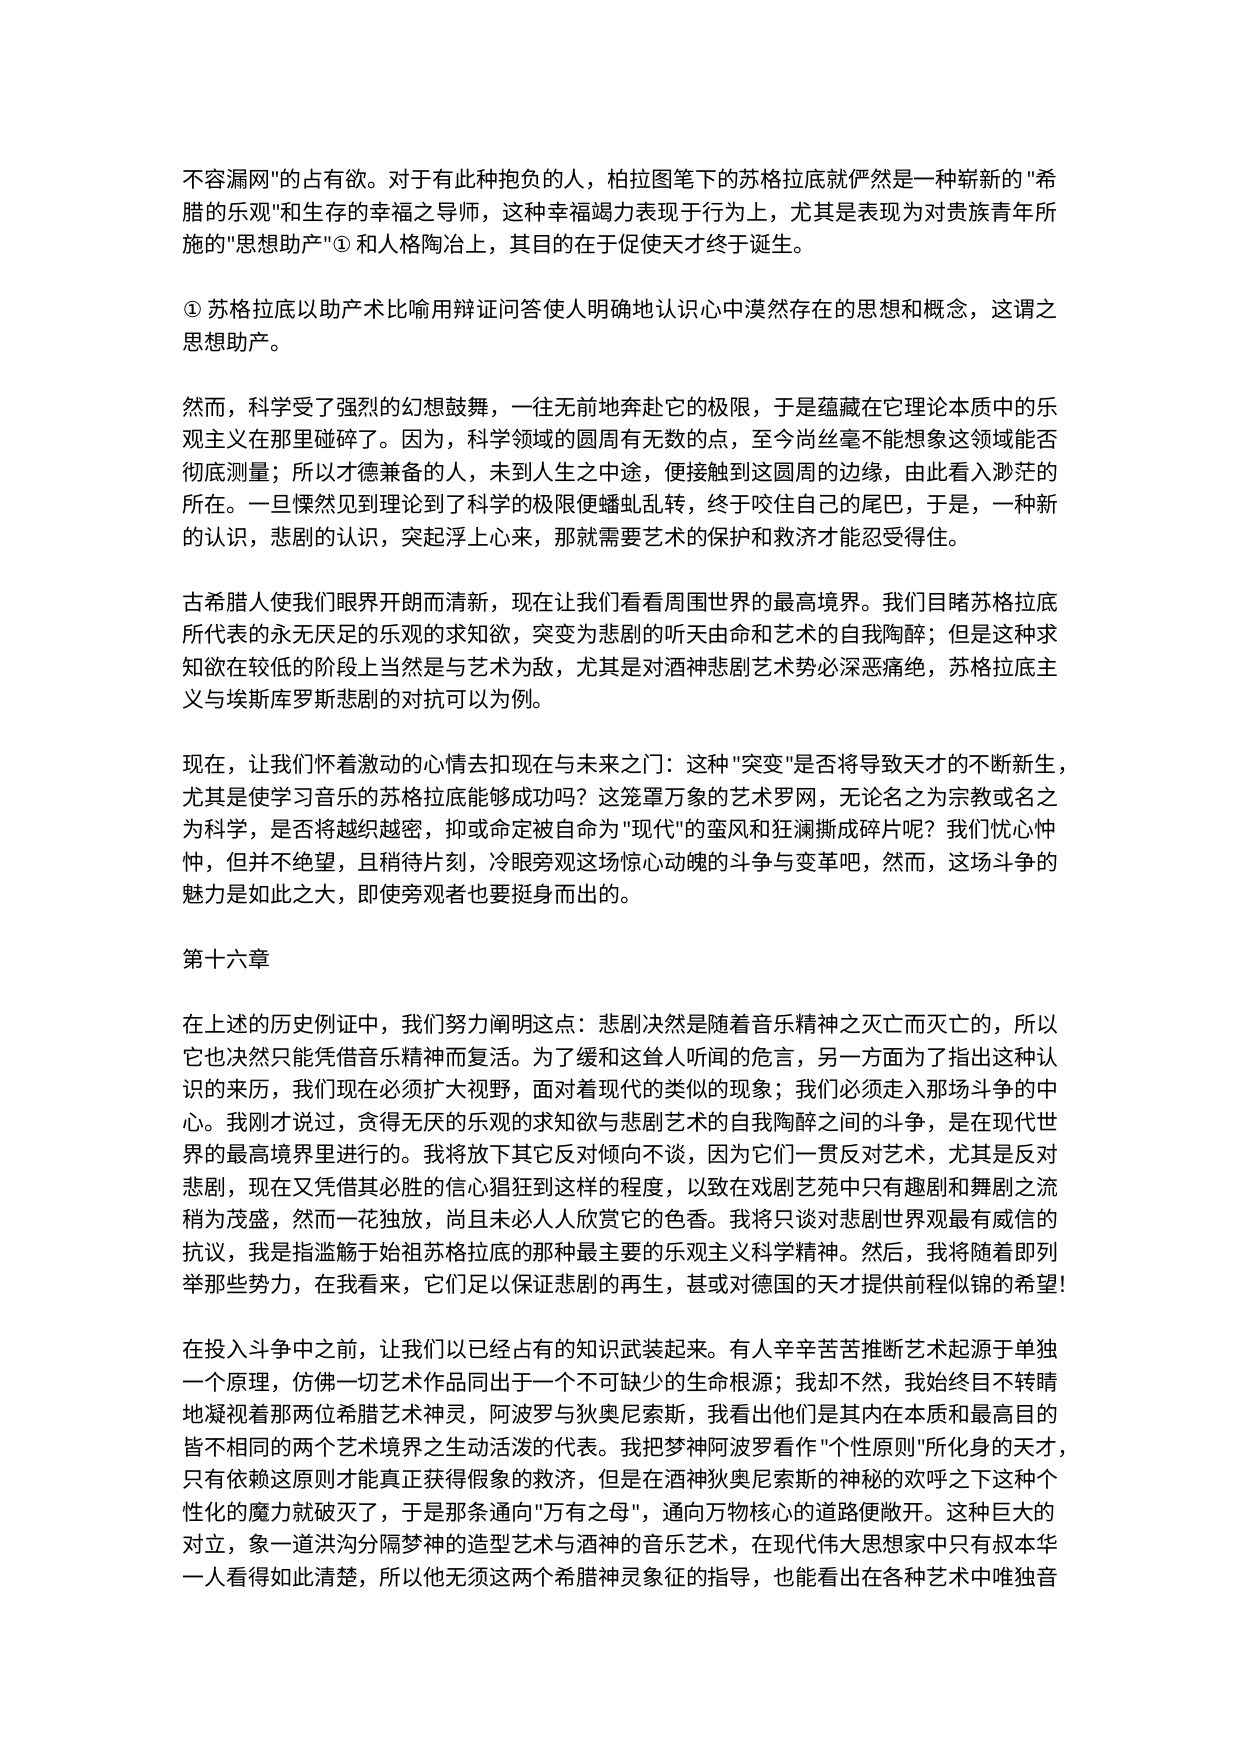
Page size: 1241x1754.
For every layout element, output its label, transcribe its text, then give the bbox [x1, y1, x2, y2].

text ①苏格拉底以助产术比喻用辩证问答使人明确地认识心中漠然存在的思想和概念，这谓之思想助产。 [183, 292, 1058, 357]
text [183, 162, 1058, 259]
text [183, 1332, 1058, 1592]
text 现在，让我们怀着激动的心情去扣现在与未来之门：这种"突变"是否将导致天才的不断新生，尤其是使学习音乐的苏格拉底能够成功吗？这笼罩万象的艺术罗网，无论名之为宗教或名之为科学，是否将越织越密，抑或命定被自命为"现代"的蛮风和狂澜撕成碎片呢？我们忧心忡忡，但并不绝望，且稍待片刻，冷眼旁观这场惊心动魄的斗争与变革吧，然而，这场斗争的魅力是如此之大，即使旁观者也要挺身而出的。 [183, 747, 1058, 909]
text 然而，科学受了强烈的幻想鼓舞，一往无前地奔赴它的极限，于是蕴藏在它理论本质中的乐观主义在那里碰碎了。因为，科学领域的圆周有无数的点，至今尚丝毫不能想象这领域能否彻底测量；所以才德兼备的人，未到人生之中途，便接触到这圆周的边缘，由此看入渺茫的所在。一旦慄然见到理论到了科学的极限便蟠虬乱转，终于咬住自己的尾巴，于是，一种新的认识，悲剧的认识，突起浮上心来，那就需要艺术的保护和救济才能忍受得住。 [183, 389, 1058, 552]
text 古希腊人使我们眼界开朗而清新，现在让我们看看周围世界的最高境界。我们目睹苏格拉底所代表的永无厌足的乐观的求知欲，突变为悲剧的听天由命和艺术的自我陶醉；但是这种求知欲在较低的阶段上当然是与艺术为敌，尤其是对酒神悲剧艺术势必深恶痛绝，苏格拉底主义与埃斯库罗斯悲剧的对抗可以为例。 [183, 584, 1058, 714]
text 在上述的历史例证中，我们努力阐明这点：悲剧决然是随着音乐精神之灭亡而灭亡的，所以它也决然只能凭借音乐精神而复活。为了缓和这耸人听闻的危言，另一方面为了指出这种认识的来历，我们现在必须扩大视野，面对着现代的类似的现象；我们必须走入那场斗争的中心。我刚才说过，贪得无厌的乐观的求知欲与悲剧艺术的自我陶醉之间的斗争，是在现代世界的最高境界里进行的。我将放下其它反对倾向不谈，因为它们一贯反对艺术，尤其是反对悲剧，现在又凭借其必胜的信心猖狂到这样的程度，以致在戏剧艺苑中只有趣剧和舞剧之流稍为茂盛，然而一花独放，尚且未必人人欣赏它的色香。我将只谈对悲剧世界观最有威信的抗议，我是指滥觞于始祖苏格拉底的那种最主要的乐观主义科学精神。然后，我将随着即列举那些势力，在我看来，它们足以保证悲剧的再生，甚或对德国的天才提供前程似锦的希望！ [183, 1007, 1058, 1299]
text 第十六章 [183, 942, 1058, 974]
